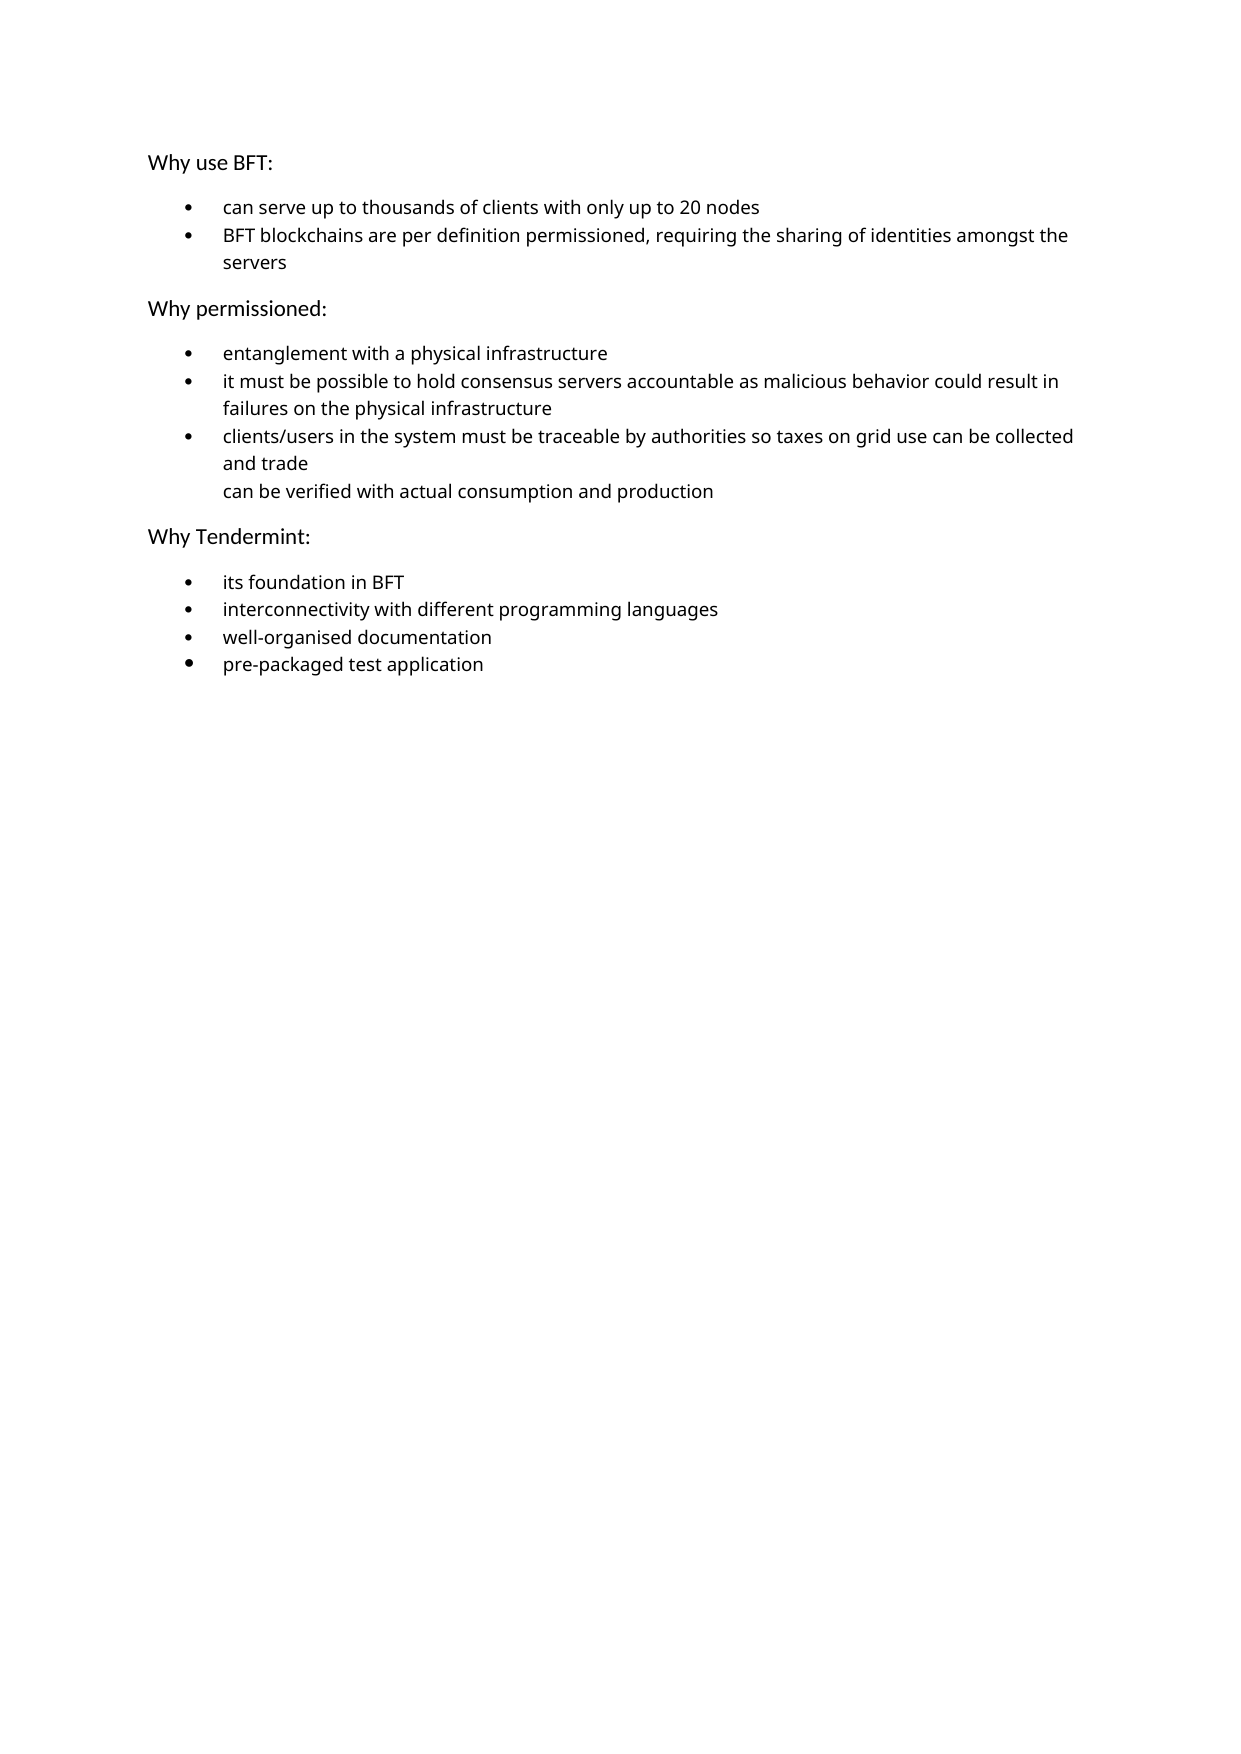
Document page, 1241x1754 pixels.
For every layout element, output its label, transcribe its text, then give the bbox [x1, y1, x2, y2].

list well-organised documentation [185, 624, 1093, 649]
list interconnectivity with different programming languages [185, 597, 1093, 622]
text Why Tendermint: [148, 522, 1093, 550]
list its foundation in BFT [185, 569, 1093, 594]
list BFT blockchains are per definition permissioned, requiring the sharing of identities amongst the servers [185, 222, 1093, 275]
list entanglement with a physical infrastructure [185, 341, 1093, 366]
list pre-packaged test application [185, 652, 1093, 677]
text Why permissioned: [148, 294, 1093, 322]
text Why use BFT: [148, 148, 1093, 176]
list can serve up to thousands of clients with only up to 20 nodes [185, 194, 1093, 220]
list it must be possible to hold consensus servers accountable as malicious behavior could result in failures on the physical infrastructure [185, 368, 1093, 421]
list clients/users in the system must be traceable by authorities so taxes on grid use can be collected and trade can be verified with actual consumption and production [185, 423, 1093, 503]
